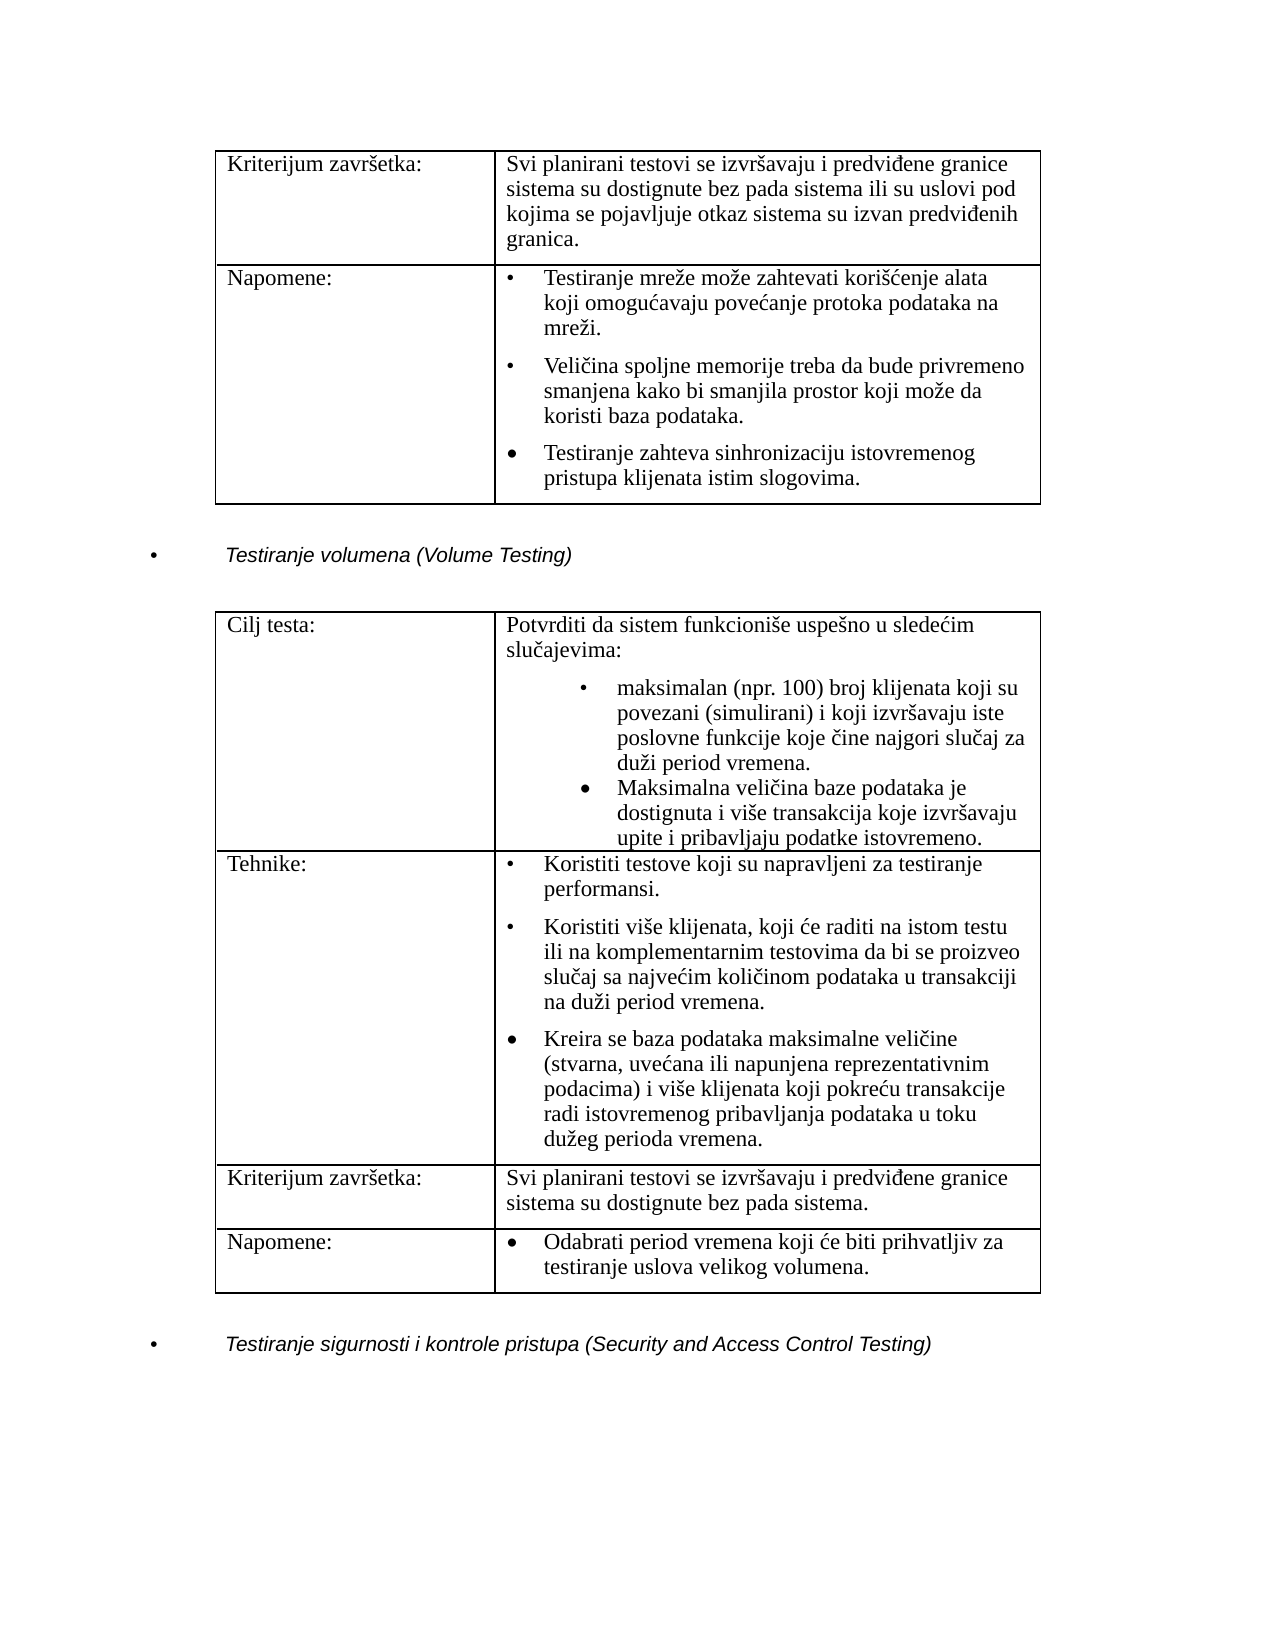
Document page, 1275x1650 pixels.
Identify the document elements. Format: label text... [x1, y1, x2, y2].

table_cell Kriterijum završetka: [216, 152, 494, 264]
table_cell Svi planirani testovi se izvršavaju i predviđene granice sistema su dostignute bez pada sistema ili su uslovi pod kojima se pojavljuje otkaz sistema su izvan predviđenih granica. [496, 152, 1040, 264]
table_cell Testiranje mreže može zahtevati korišćenje alata koji omogućavaju povećanje protoka podataka na mreži. Veličina spoljne memorije treba da bude privremeno smanjena kako bi smanjila prostor koji može da koristi baza podataka. Testiranje zahteva sinhronizaciju istovremenog pristupa klijenata istim slogovima. [496, 266, 1040, 503]
table_cell Tehnike: [216, 851, 494, 1164]
table_cell Kriterijum završetka: [216, 1165, 494, 1228]
table_cell Koristiti testove koji su napravljeni za testiranje performansi. Koristiti više klijenata, koji će raditi na istom testu ili na komplementarnim testovima da bi se proizveo slučaj sa najvećim količinom podataka u transakciji na duži period vremena. Kreira se baza podataka maksimalne veličine (stvarna, uvećana ili napunjena reprezentativnim podacima) i više klijenata koji pokreću transakcije radi istovremenog pribavljanja podataka u toku dužeg perioda vremena. [496, 852, 1040, 1164]
list Testiranje sigurnosti i kontrole pristupa (Security and Access Control Testing) [150, 1331, 1125, 1356]
table_cell Odabrati period vremena koji će biti prihvatljiv za testiranje uslova velikog volumena. [496, 1230, 1040, 1292]
table_header Potvrditi da sistem funkcioniše uspešno u sledećim slučajevima: maksimalan (npr. 100) broj klijenata koji su povezani (simulirani) i koji izvršavaju iste poslovne funkcije koje čine najgori slučaj za duži period vremena. Maksimalna veličina baze podataka je dostignuta i više transakcija koje izvršavaju upite i pribavljaju podatke istovremeno. [496, 613, 1040, 850]
list Testiranje volumena (Volume Testing) [150, 542, 1125, 567]
table_cell Svi planirani testovi se izvršavaju i predviđene granice sistema su dostignute bez pada sistema. [496, 1166, 1040, 1228]
table_cell Napomene: [216, 1229, 494, 1292]
table_cell Napomene: [216, 265, 494, 503]
table_header Cilj testa: [216, 613, 494, 850]
